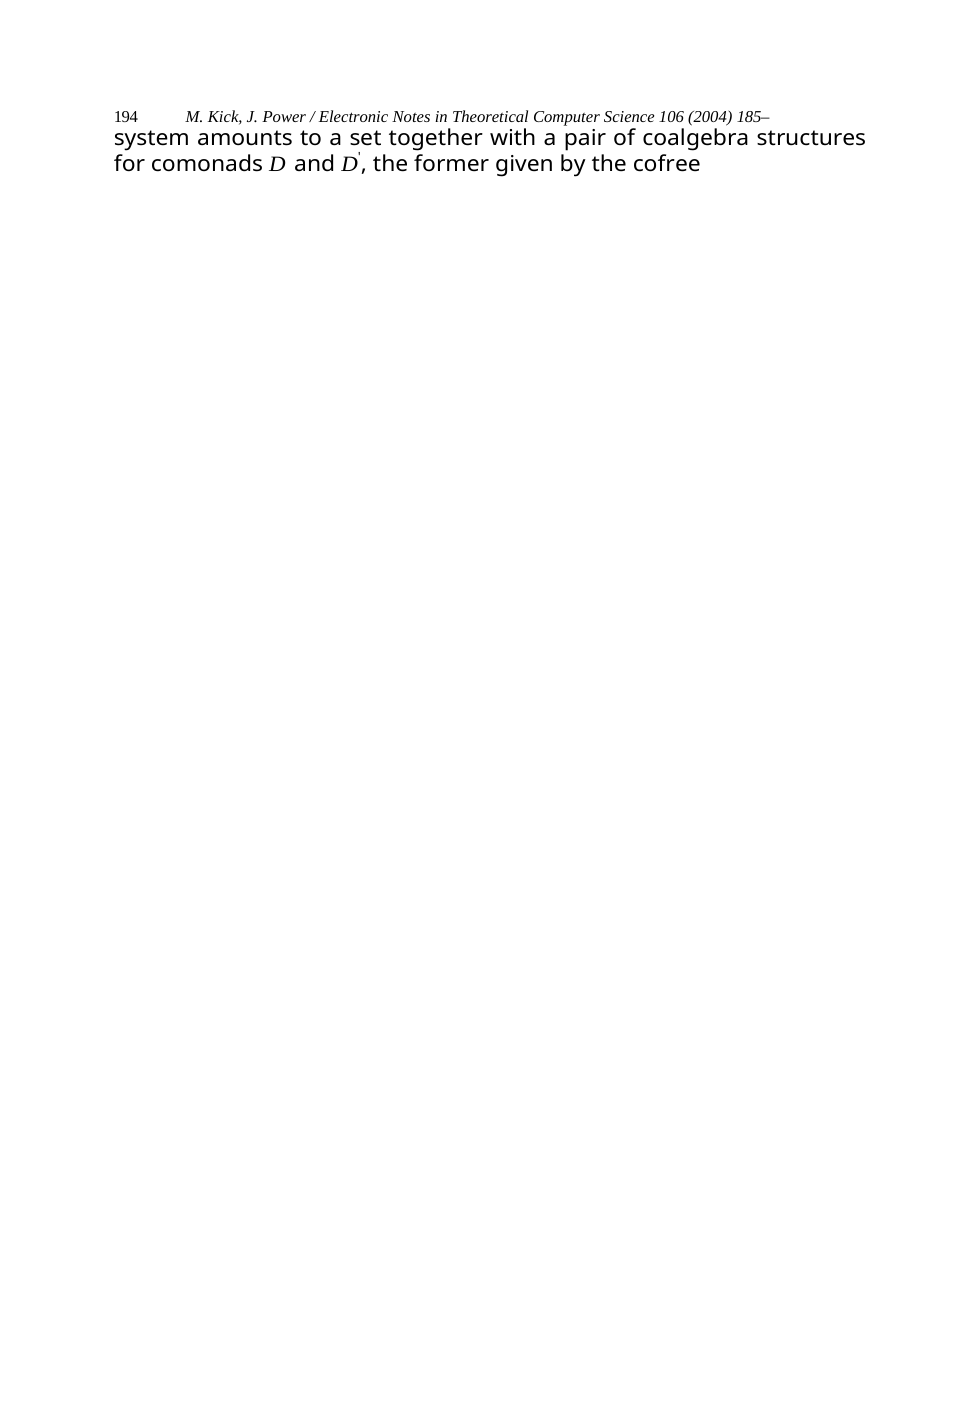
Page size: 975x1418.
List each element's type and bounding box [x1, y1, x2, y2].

text [113, 125, 868, 177]
